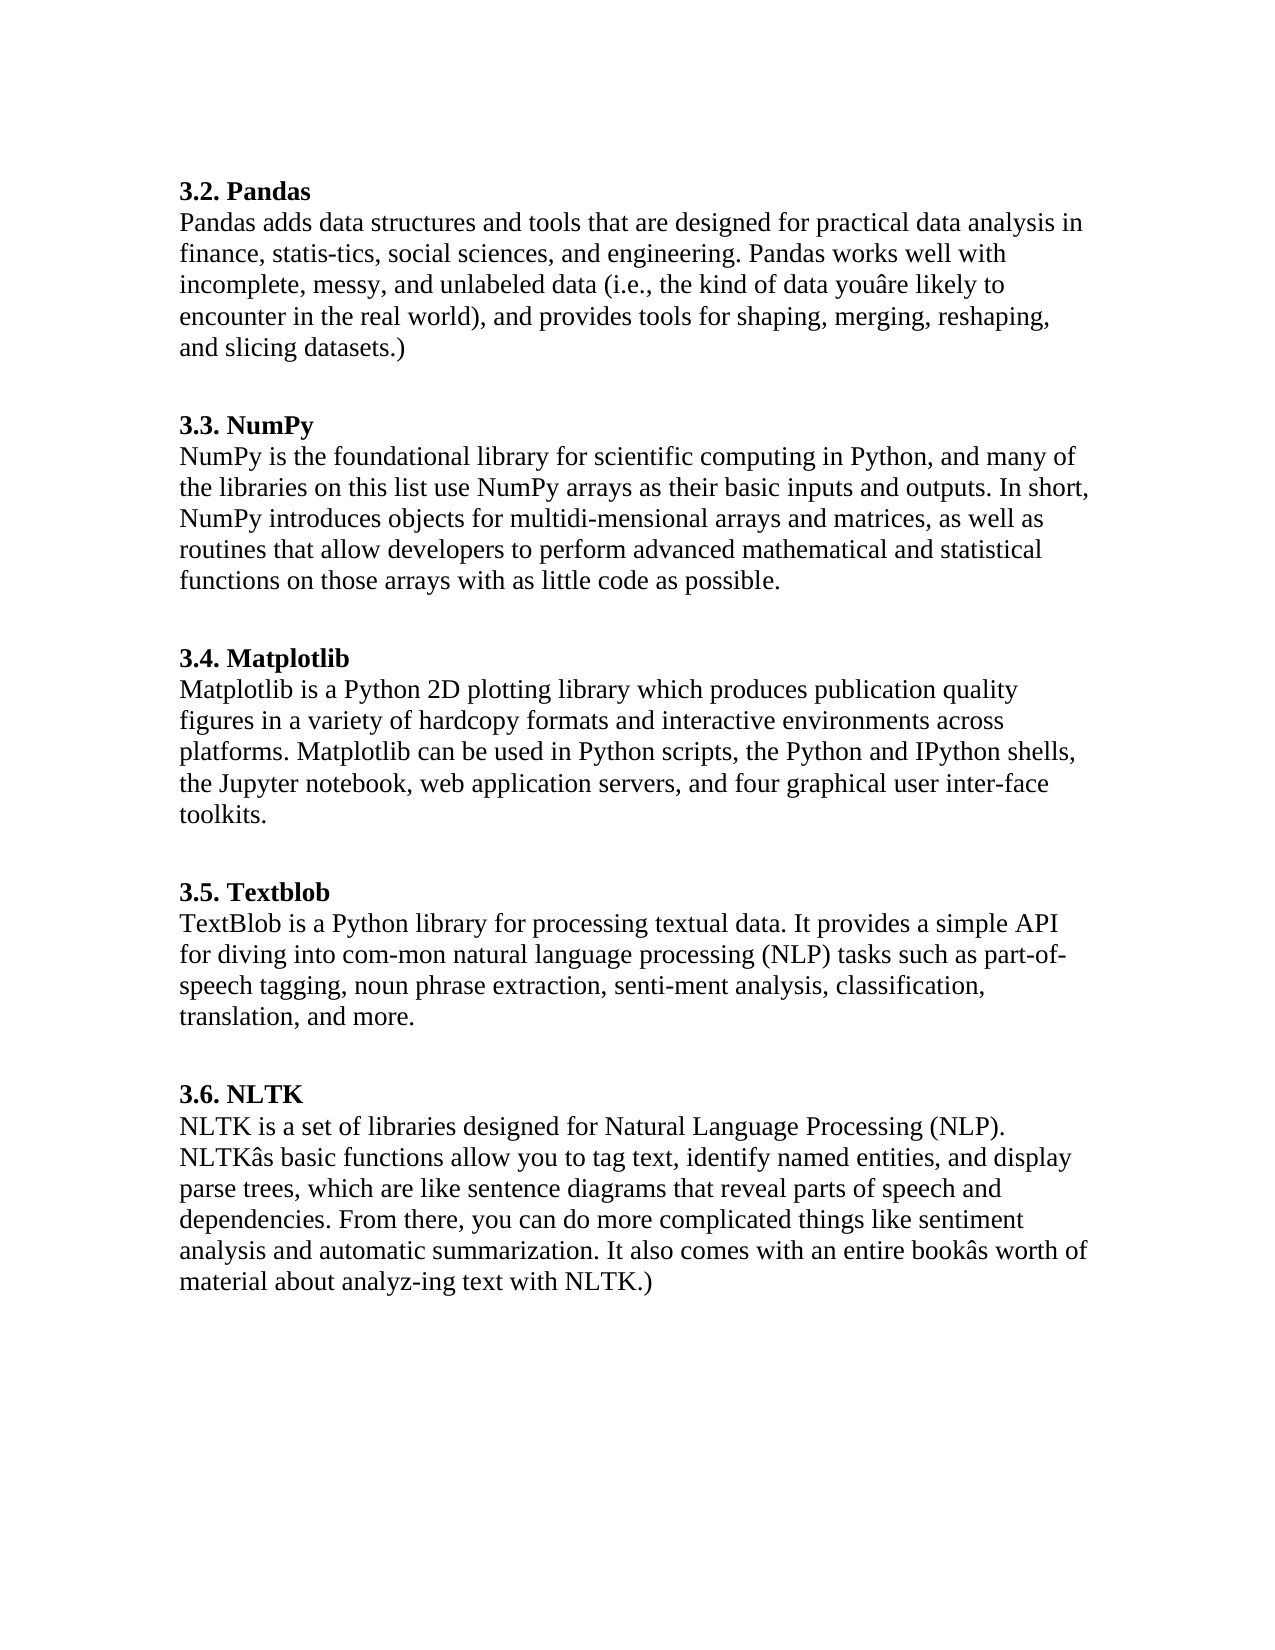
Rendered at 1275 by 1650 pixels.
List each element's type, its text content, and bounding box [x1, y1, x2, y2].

text TextBlob is a Python library for processing textual data. It provides a simple API for diving into com-mon natural language processing (NLP) tasks such as part-of-speech tagging, noun phrase extraction, senti-ment analysis, classification, translation, and more. [179, 907, 1096, 1032]
text 3.6. NLTK [179, 1078, 1096, 1109]
text NumPy is the foundational library for scientific computing in Python, and many of the libraries on this list use NumPy arrays as their basic inputs and outputs. In short, NumPy introduces objects for multidi-mensional arrays and matrices, as well as routines that allow developers to perform advanced mathematical and statistical functions on those arrays with as little code as possible. [179, 440, 1096, 596]
text NLTK is a set of libraries designed for Natural Language Processing (NLP). NLTKâs basic functions allow you to tag text, identify named entities, and display parse trees, which are like sentence diagrams that reveal parts of speech and dependencies. From there, you can do more complicated things like sentiment analysis and automatic summarization. It also comes with an entire bookâs worth of material about analyz-ing text with NLTK.) [179, 1109, 1096, 1296]
text 3.4. Matplotlib [179, 642, 1096, 673]
text 3.3. NumPy [179, 409, 1096, 440]
text Pandas adds data structures and tools that are designed for practical data analysis in finance, statis-tics, social sciences, and engineering. Pandas works well with incomplete, messy, and unlabeled data (i.e., the kind of data youâre likely to encounter in the real world), and provides tools for shaping, merging, reshaping, and slicing datasets.) [179, 206, 1096, 362]
text 3.5. Textblob [179, 876, 1096, 907]
text 3.2. Pandas [179, 175, 1096, 206]
text Matplotlib is a Python 2D plotting library which produces publication quality figures in a variety of hardcopy formats and interactive environments across platforms. Matplotlib can be used in Python scripts, the Python and IPython shells, the Jupyter notebook, web application servers, and four graphical user inter-face toolkits. [179, 673, 1096, 829]
